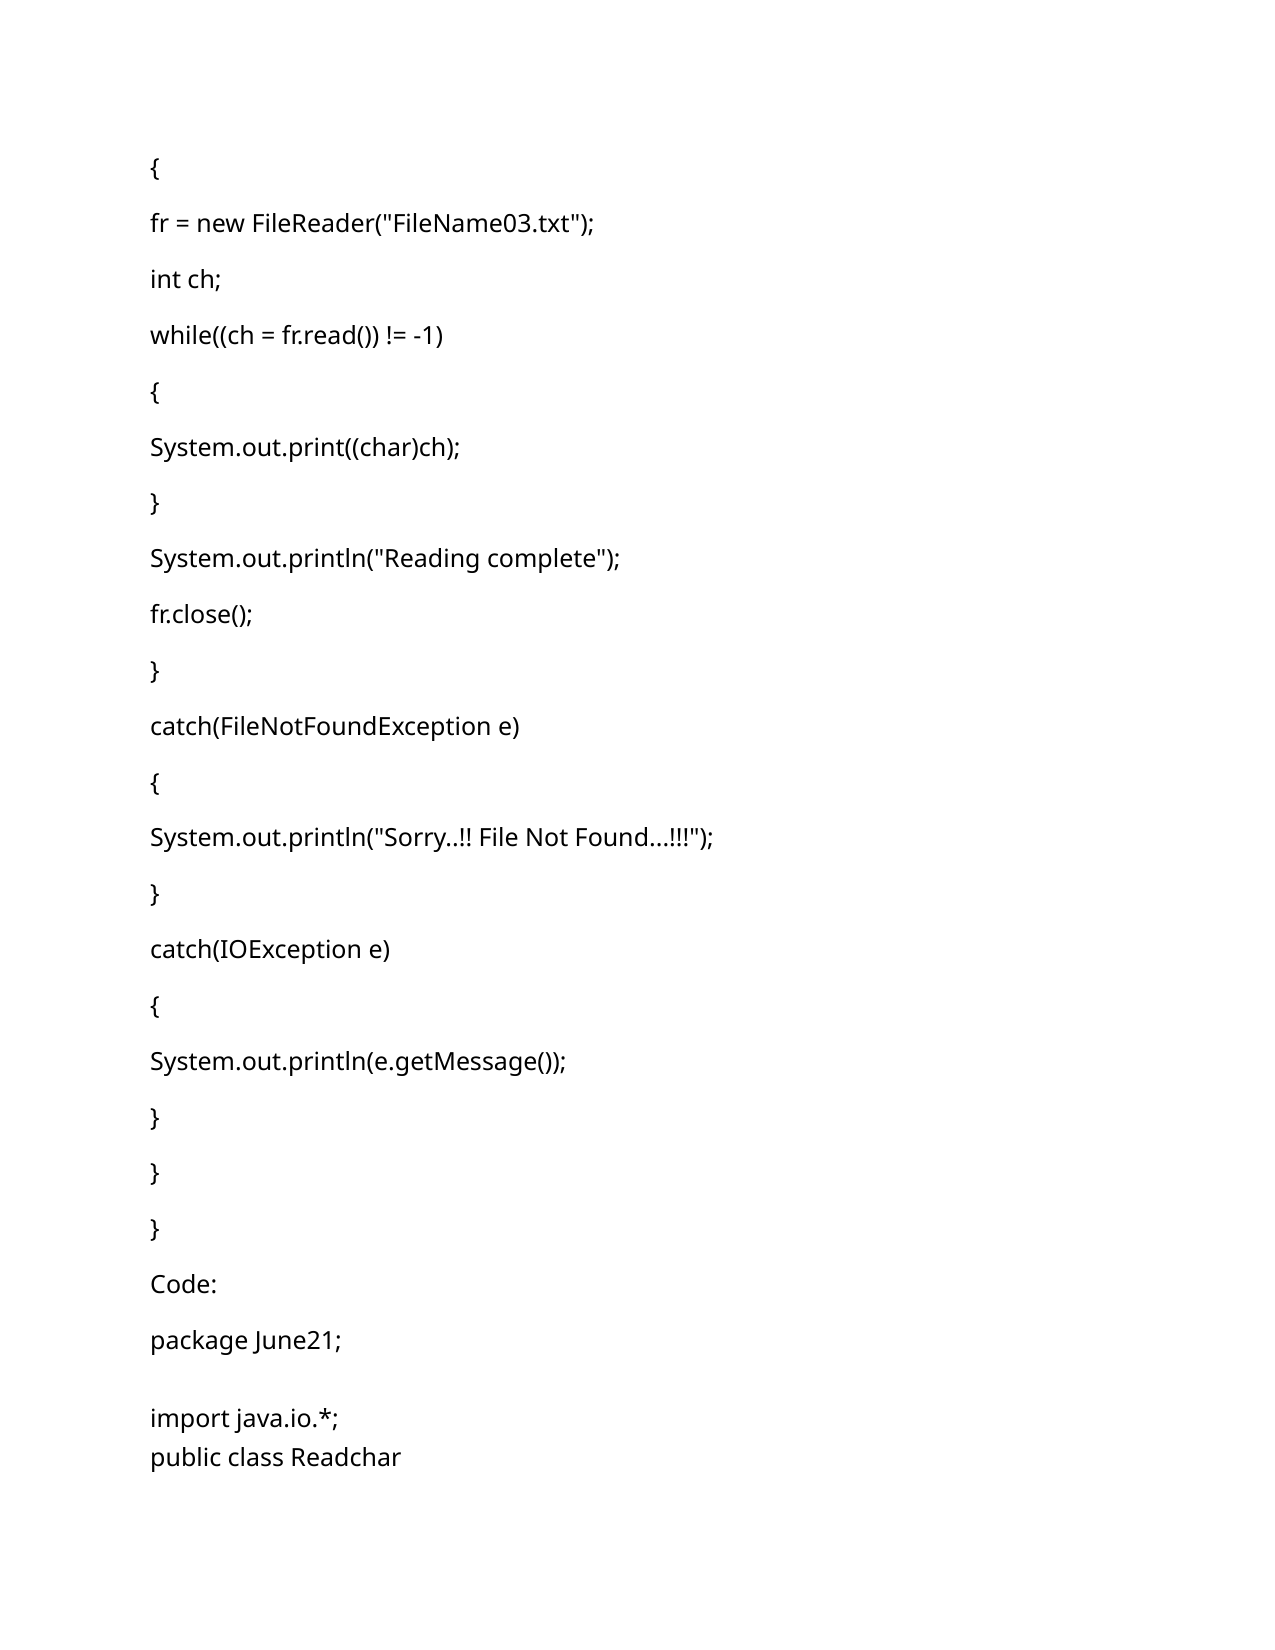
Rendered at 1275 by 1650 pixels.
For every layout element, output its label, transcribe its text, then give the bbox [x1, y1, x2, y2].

text { [150, 373, 1125, 407]
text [150, 1322, 1125, 1474]
text int ch; [150, 262, 1125, 296]
text } [150, 1211, 1125, 1245]
text } [150, 1155, 1125, 1189]
text Code: [150, 1267, 1125, 1301]
text } [150, 652, 1125, 687]
text fr.close(); [150, 597, 1125, 631]
text while((ch = fr.read()) != -1) [150, 317, 1125, 352]
text System.out.print((char)ch); [150, 429, 1125, 463]
text } [150, 1099, 1125, 1133]
text { [150, 987, 1125, 1022]
text fr = new FileReader("FileName03.txt"); [150, 206, 1125, 240]
text } [150, 876, 1125, 910]
text { [150, 150, 1125, 184]
text catch(FileNotFoundException e) [150, 708, 1125, 742]
text System.out.println("Sorry..!! File Not Found...!!!"); [150, 820, 1125, 854]
text { [150, 764, 1125, 798]
text System.out.println(e.getMessage()); [150, 1043, 1125, 1077]
text System.out.println("Reading complete"); [150, 541, 1125, 575]
text catch(IOException e) [150, 932, 1125, 966]
text } [150, 485, 1125, 519]
